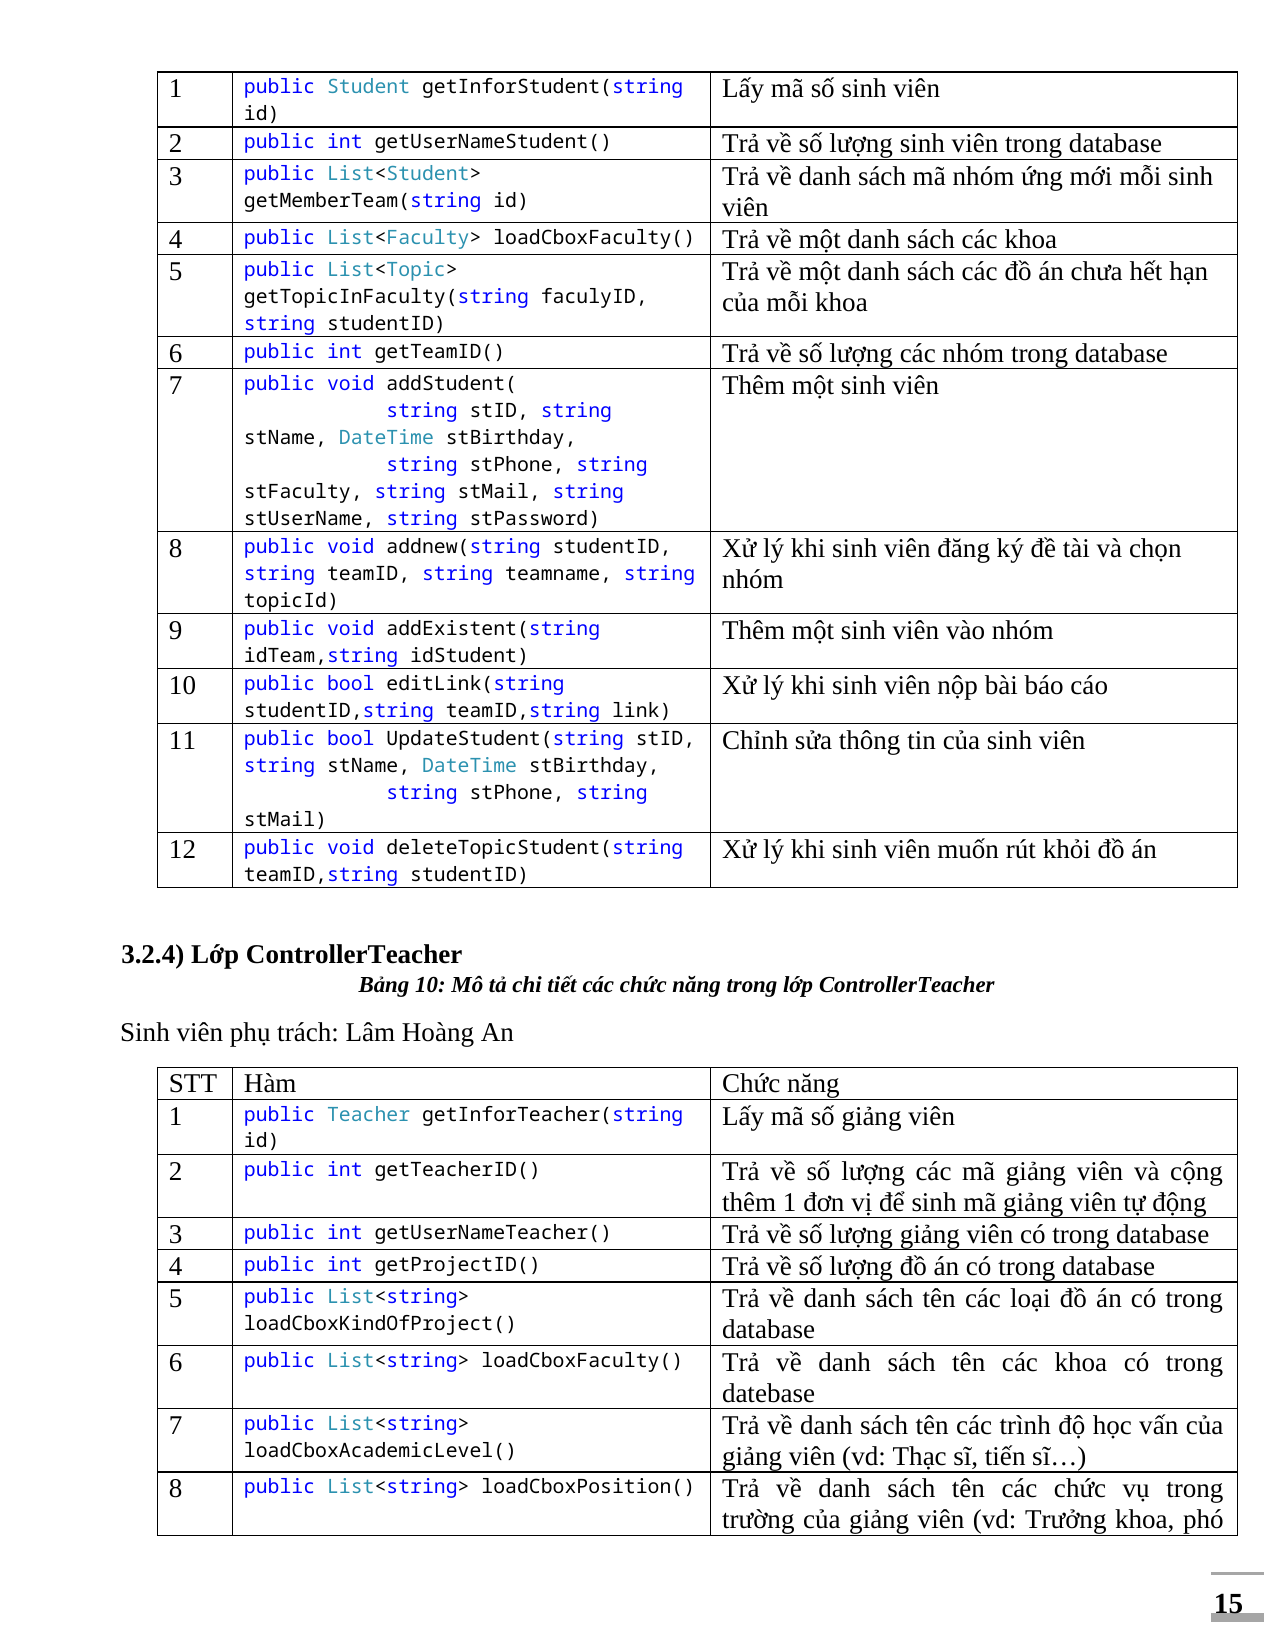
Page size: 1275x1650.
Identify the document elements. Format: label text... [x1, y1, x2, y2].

table_cell Lấy mã số sinh viên [711, 73, 1237, 126]
table_cell 2 [158, 1155, 232, 1217]
table_cell Trả về một danh sách các khoa [711, 223, 1237, 254]
subtitle 3.2.4) Lớp ControllerTeacher [120, 938, 1237, 969]
table_cell Trả về số lượng giảng viên có trong database [711, 1218, 1237, 1249]
table_cell 3 [158, 160, 232, 222]
table_cell 4 [158, 1250, 232, 1281]
table_cell Xử lý khi sinh viên đăng ký đề tài và chọn nhóm [711, 532, 1237, 613]
table_cell 3 [158, 1218, 232, 1249]
table_cell 8 [158, 1473, 232, 1535]
table_cell public List<string> loadCboxKindOfProject() [233, 1283, 710, 1345]
table_cell 7 [158, 369, 232, 531]
table_cell 7 [158, 1409, 232, 1471]
table_cell 8 [158, 532, 232, 613]
table_cell public void deleteTopicStudent(string teamID,string studentID) [233, 833, 710, 887]
table_cell public List<string> loadCboxFaculty() [233, 1346, 710, 1408]
table_cell public void addnew(string studentID, string teamID, string teamname, string topicId) [233, 532, 710, 613]
table_cell public Student getInforStudent(string id) [233, 73, 710, 126]
table_cell public List<Topic> getTopicInFaculty(string faculyID, string studentID) [233, 255, 710, 336]
table_cell Trả về số lượng các nhóm trong database [711, 337, 1237, 368]
table_cell Trả về số lượng các mã giảng viên và cộng thêm 1 đơn vị để sinh mã giảng viên tự động [711, 1155, 1237, 1217]
table_cell 9 [158, 614, 232, 668]
table_cell 4 [158, 223, 232, 254]
table_cell Trả về danh sách mã nhóm ứng mới mỗi sinh viên [711, 160, 1237, 222]
table_cell public List<Student> getMemberTeam(string id) [233, 160, 710, 222]
table_cell public List<string> loadCboxAcademicLevel() [233, 1409, 710, 1471]
table_cell public int getProjectID() [233, 1250, 710, 1281]
table_cell 6 [158, 1346, 232, 1408]
table_cell Trả về danh sách tên các khoa có trong datebase [711, 1346, 1237, 1408]
table_cell public Teacher getInforTeacher(string id) [233, 1100, 710, 1154]
table_cell 2 [158, 128, 232, 158]
table_cell Trả về một danh sách các đồ án chưa hết hạn của mỗi khoa [711, 255, 1237, 336]
table_cell Trả về danh sách tên các trình độ học vấn của giảng viên (vd: Thạc sĩ, tiến sĩ…) [711, 1409, 1237, 1471]
table_header Chức năng [711, 1068, 1237, 1099]
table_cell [233, 1473, 710, 1535]
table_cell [711, 1473, 1237, 1535]
table_cell 6 [158, 337, 232, 368]
table_header Hàm [233, 1068, 710, 1099]
table_cell 5 [158, 1283, 232, 1345]
table_cell Thêm một sinh viên [711, 369, 1237, 531]
table_cell public int getUserNameTeacher() [233, 1218, 710, 1249]
table_cell Trả về danh sách tên các loại đồ án có trong database [711, 1283, 1237, 1345]
table_cell Trả về số lượng sinh viên trong database [711, 128, 1237, 158]
table_cell 11 [158, 724, 232, 832]
table_cell Xử lý khi sinh viên muốn rút khỏi đồ án [711, 833, 1237, 887]
table_header STT [158, 1068, 232, 1099]
table_cell Trả về số lượng đồ án có trong database [711, 1250, 1237, 1281]
table_cell 12 [158, 833, 232, 887]
text Sinh viên phụ trách: Lâm Hoàng An [120, 1016, 1236, 1047]
table_cell 5 [158, 255, 232, 336]
table_cell Lấy mã số giảng viên [711, 1100, 1237, 1154]
table_cell public int getTeamID() [233, 337, 710, 368]
table_cell public List<Faculty> loadCboxFaculty() [233, 223, 710, 254]
table_cell public int getUserNameStudent() [233, 128, 710, 158]
text Bảng 10: Mô tả chi tiết các chức năng trong lớp ControllerTeacher [120, 971, 1236, 998]
table_cell 1 [158, 73, 232, 126]
table_cell Thêm một sinh viên vào nhóm [711, 614, 1237, 668]
table_cell Chỉnh sửa thông tin của sinh viên [711, 724, 1237, 832]
table_cell 10 [158, 669, 232, 723]
table_cell public void addExistent(string idTeam,string idStudent) [233, 614, 710, 668]
table_cell 1 [158, 1100, 232, 1154]
table_cell public bool editLink(string studentID,string teamID,string link) [233, 669, 710, 723]
table_cell public int getTeacherID() [233, 1155, 710, 1217]
table_cell public void addStudent( string stID, string stName, DateTime stBirthday, string stPhone, string stFaculty, string stMail, string stUserName, string stPassword) [233, 369, 710, 531]
table_cell Xử lý khi sinh viên nộp bài báo cáo [711, 669, 1237, 723]
table_cell public bool UpdateStudent(string stID, string stName, DateTime stBirthday, string stPhone, string stMail) [233, 724, 710, 832]
